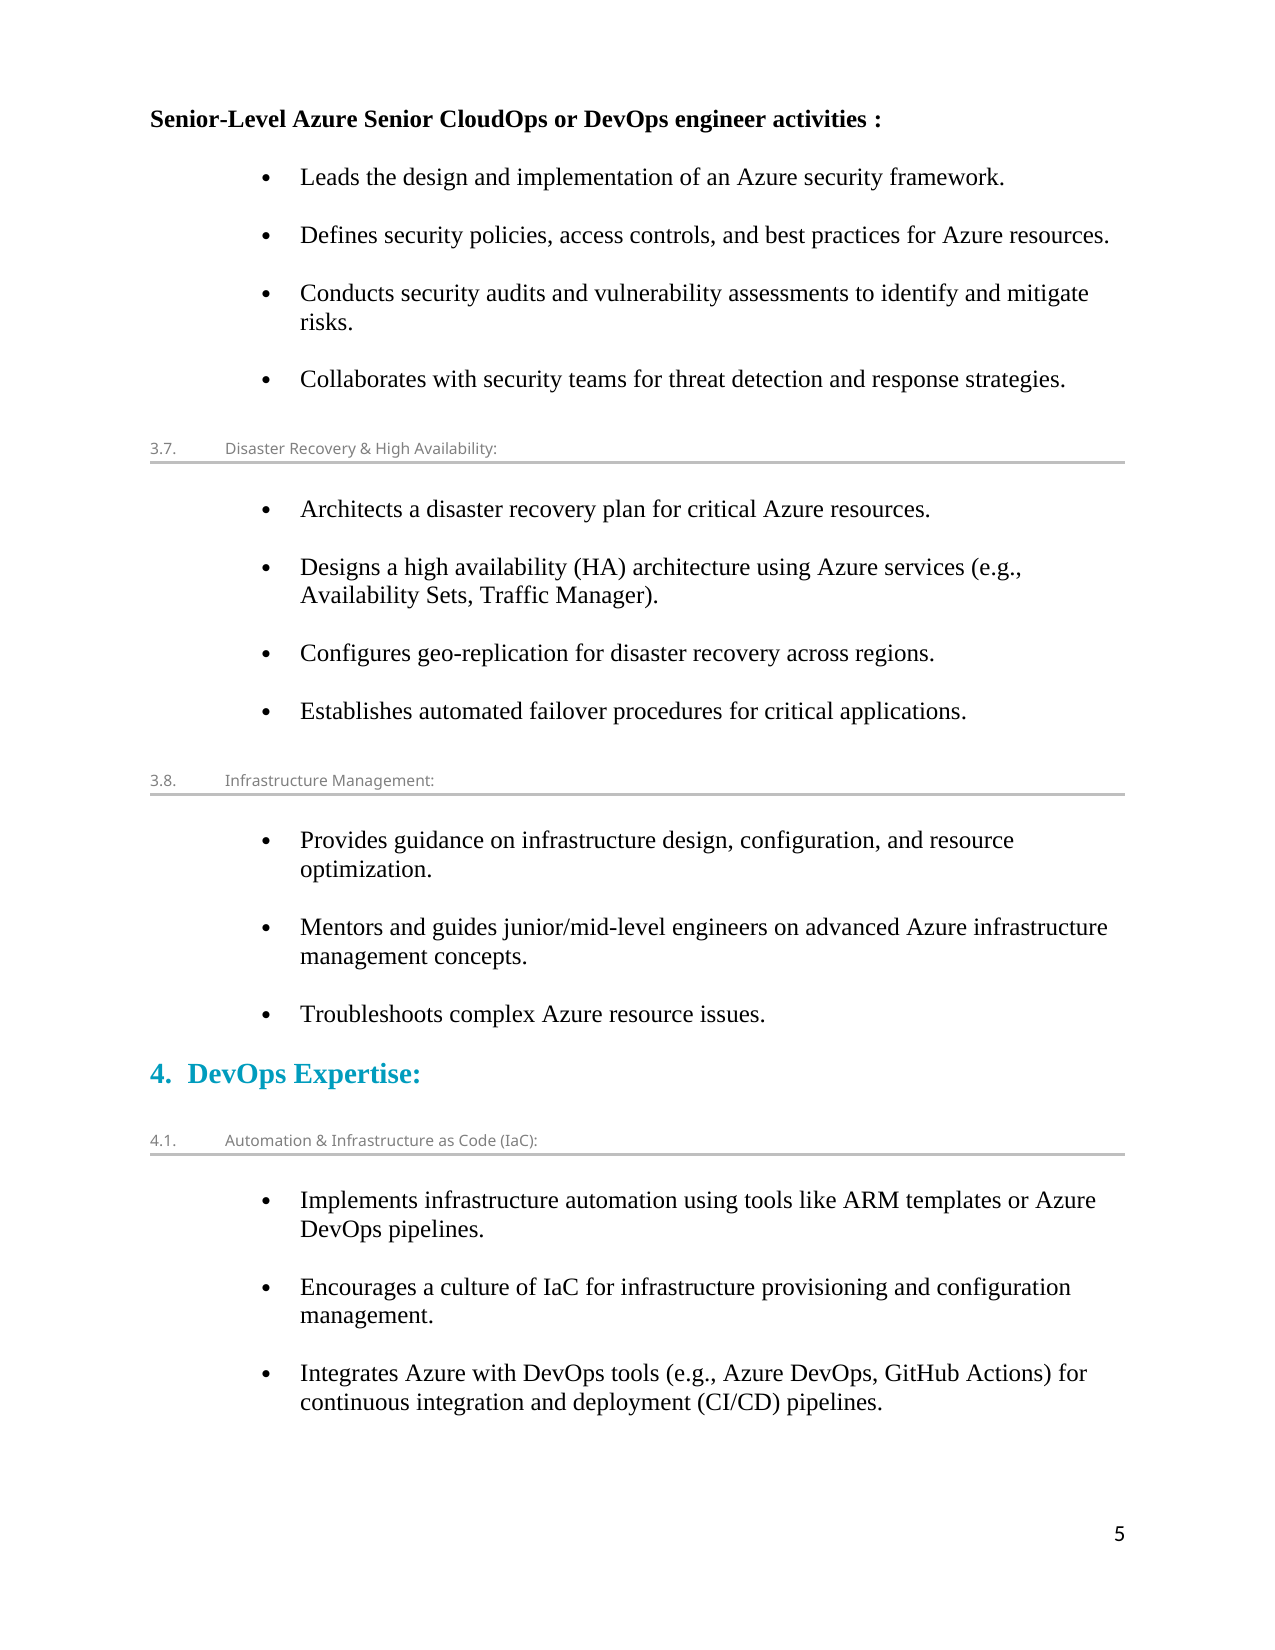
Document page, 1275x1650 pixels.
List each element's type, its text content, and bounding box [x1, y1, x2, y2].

list Configures geo-replication for disaster recovery across regions. [262, 638, 1125, 667]
list Defines security policies, access controls, and best practices for Azure resources. [262, 220, 1125, 249]
subtitle Automation & Infrastructure as Code (IaC): [150, 1114, 1125, 1153]
list Collaborates with security teams for threat detection and response strategies. [262, 364, 1125, 393]
list Troubleshoots complex Azure resource issues. [262, 999, 1125, 1027]
subtitle Infrastructure Management: [150, 754, 1125, 793]
list Establishes automated failover procedures for critical applications. [262, 696, 1125, 725]
list Designs a high availability (HA) architecture using Azure services (e.g., Availability Sets, Traffic Manager). [262, 552, 1125, 609]
list Mentors and guides junior/mid-level engineers on advanced Azure infrastructure management concepts. [262, 912, 1125, 969]
list Integrates Azure with DevOps tools (e.g., Azure DevOps, GitHub Actions) for continuous integration and deployment (CI/CD) pipelines. [262, 1358, 1125, 1416]
list Conducts security audits and vulnerability assessments to identify and mitigate risks. [262, 278, 1125, 335]
list Encourages a culture of IaC for infrastructure provisioning and configuration management. [262, 1272, 1125, 1329]
list Leads the design and implementation of an Azure security framework. [262, 162, 1125, 191]
subtitle Disaster Recovery & High Availability: [150, 422, 1125, 461]
list Provides guidance on infrastructure design, configuration, and resource optimization. [262, 825, 1125, 883]
list Implements infrastructure automation using tools like ARM templates or Azure DevOps pipelines. [262, 1185, 1125, 1242]
subtitle DevOps Expertise: [150, 1057, 1125, 1090]
list Architects a disaster recovery plan for critical Azure resources. [262, 494, 1125, 522]
